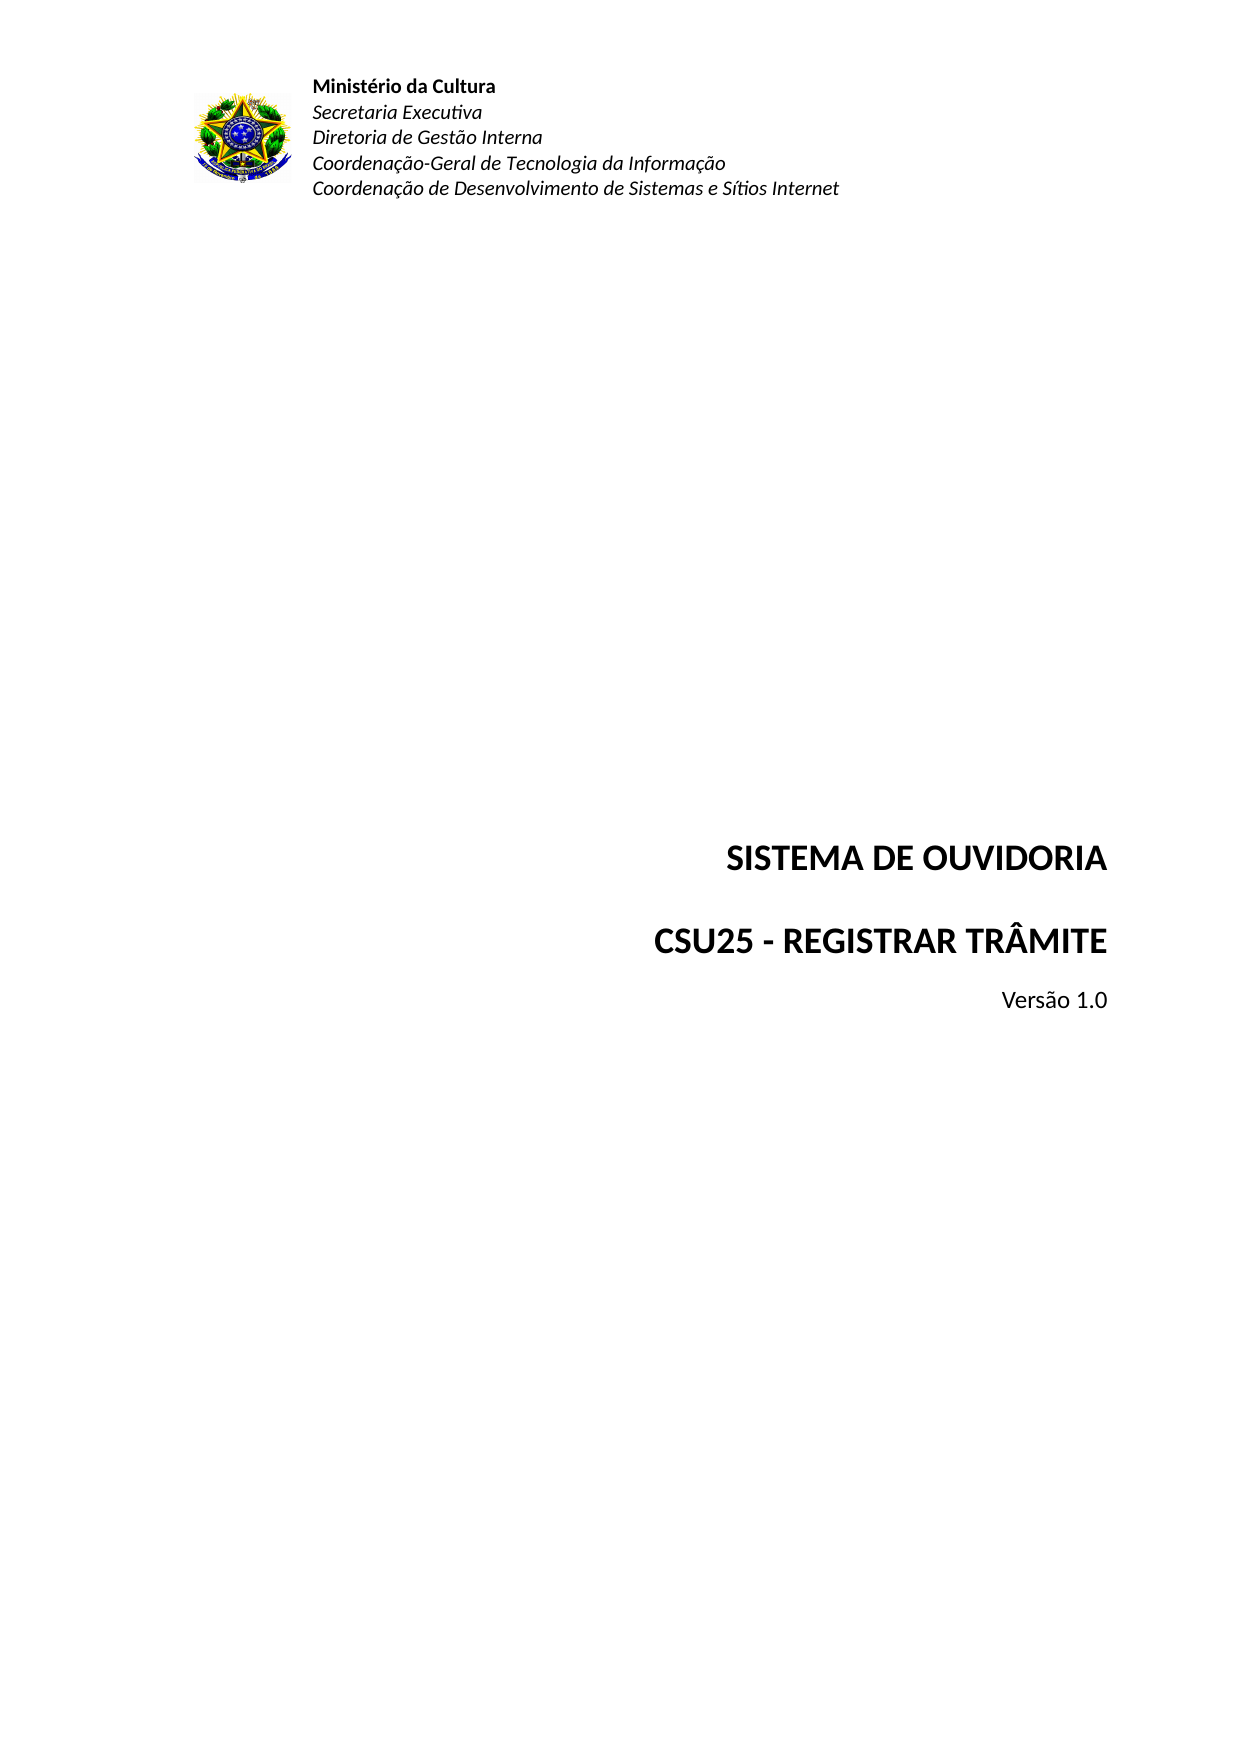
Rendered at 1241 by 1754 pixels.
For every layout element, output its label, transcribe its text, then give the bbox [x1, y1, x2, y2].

text CSU25 - CADASTRAR MANIFESTANTE [177, 917, 1107, 963]
title SISTEMA DE OUVIDORIA [59, 834, 1107, 879]
text Versão 1.1 [177, 984, 1107, 1014]
picture [194, 93, 292, 183]
